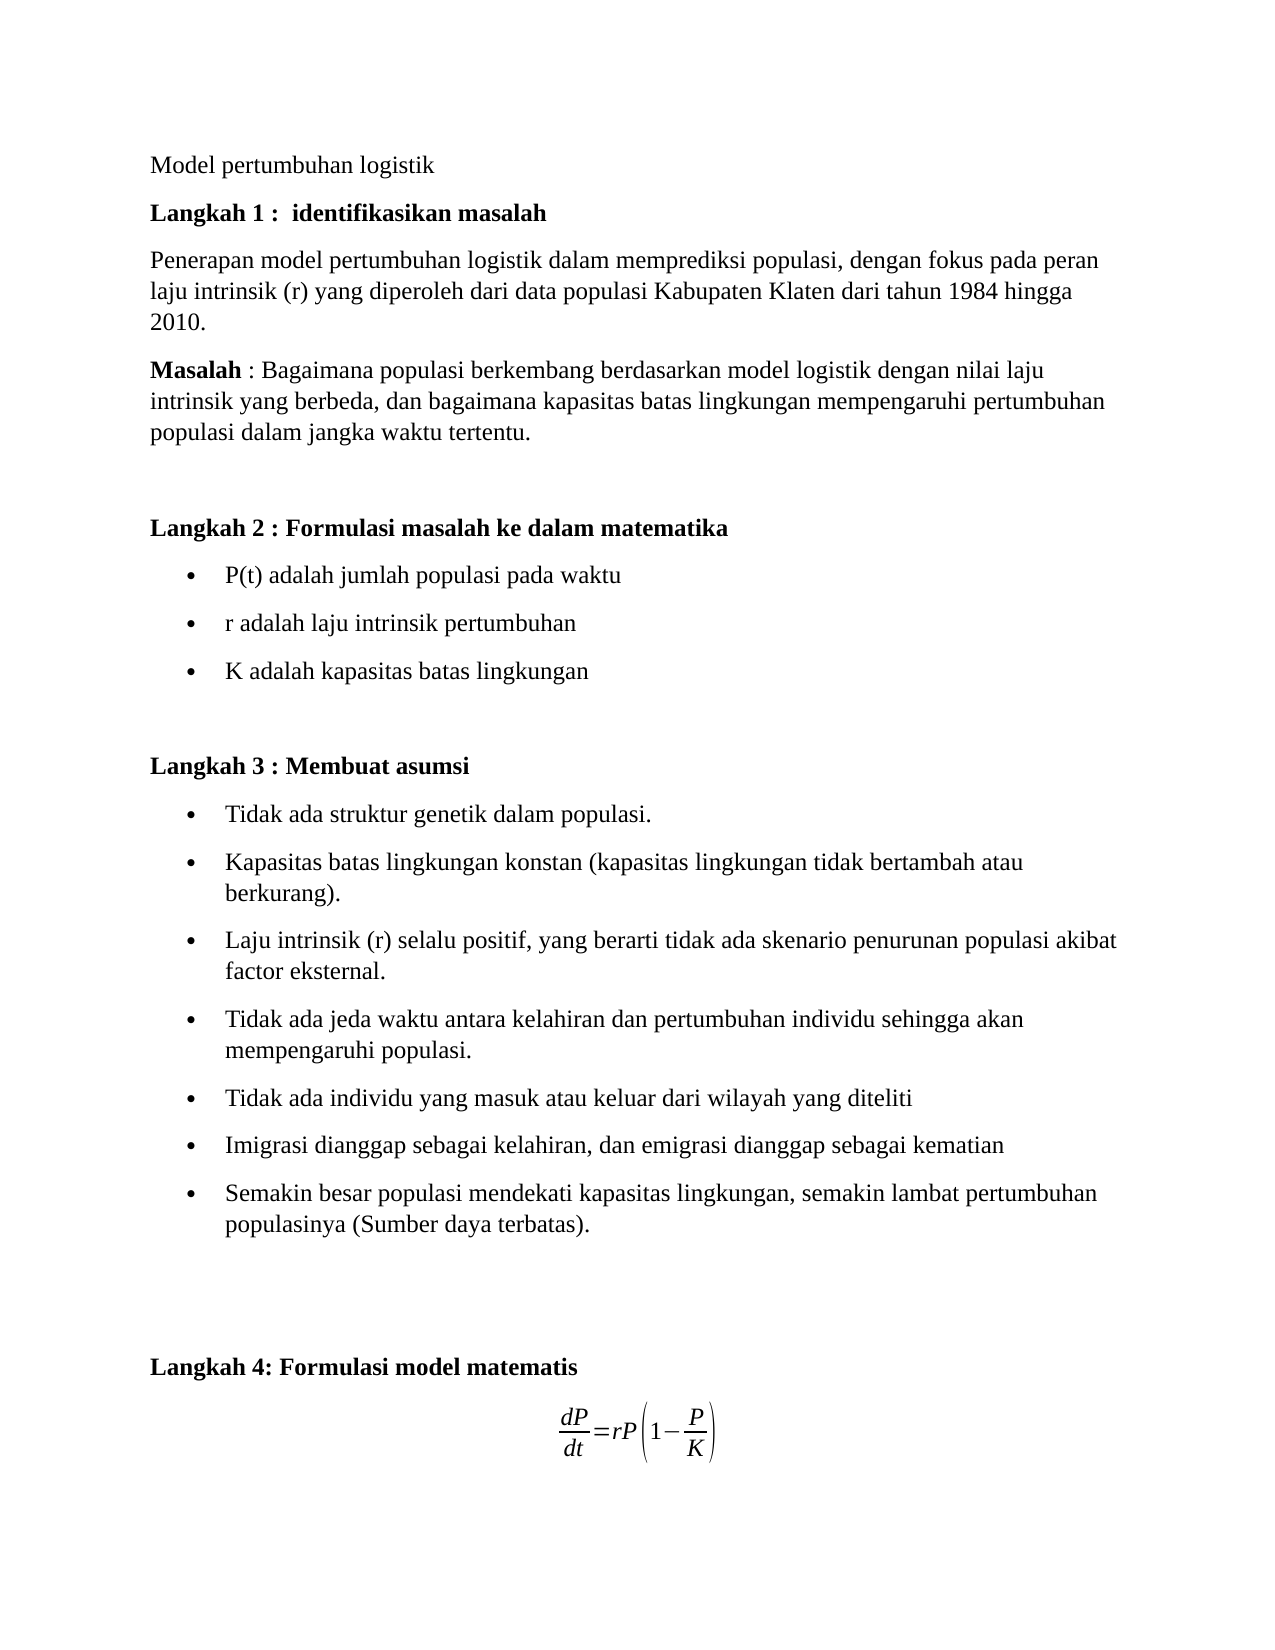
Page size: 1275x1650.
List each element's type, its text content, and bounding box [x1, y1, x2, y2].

list Laju intrinsik (r) selalu positif, yang berarti tidak ada skenario penurunan populasi akibat factor eksternal. [187, 925, 1125, 985]
list Kapasitas batas lingkungan konstan (kapasitas lingkungan tidak bertambah atau berkurang). [187, 847, 1125, 906]
text Langkah 3 : Membuat asumsi [150, 751, 1125, 780]
list K adalah kapasitas batas lingkungan [187, 656, 1125, 684]
text Masalah : Bagaimana populasi berkembang berdasarkan model logistik dengan nilai laju intrinsik yang berbeda, dan bagaimana kapasitas batas lingkungan mempengaruhi pertumbuhan populasi dalam jangka waktu tertentu. [150, 355, 1125, 446]
list Tidak ada struktur genetik dalam populasi. [187, 799, 1125, 828]
text Penerapan model pertumbuhan logistik dalam memprediksi populasi, dengan fokus pada peran laju intrinsik (r) yang diperoleh dari data populasi Kabupaten Klaten dari tahun 1984 hingga 2010. [150, 245, 1125, 336]
list Semakin besar populasi mendekati kapasitas lingkungan, semakin lambat pertumbuhan populasinya (Sumber daya terbatas). [187, 1178, 1125, 1238]
list r adalah laju intrinsik pertumbuhan [187, 608, 1125, 637]
text Model pertumbuhan logistik [150, 150, 1125, 179]
list Imigrasi dianggap sebagai kelahiran, dan emigrasi dianggap sebagai kematian [187, 1131, 1125, 1159]
list P(t) adalah jumlah populasi pada waktu [187, 560, 1125, 589]
text Langkah 1 : identifikasikan masalah [150, 198, 1125, 226]
text Langkah 2 : Formulasi masalah ke dalam matematika [150, 513, 1125, 541]
list Tidak ada individu yang masuk atau keluar dari wilayah yang diteliti [187, 1083, 1125, 1112]
list Tidak ada jeda waktu antara kelahiran dan pertumbuhan individu sehingga akan mempengaruhi populasi. [187, 1004, 1125, 1064]
text Langkah 4: Formulasi model matematis [150, 1352, 1125, 1381]
